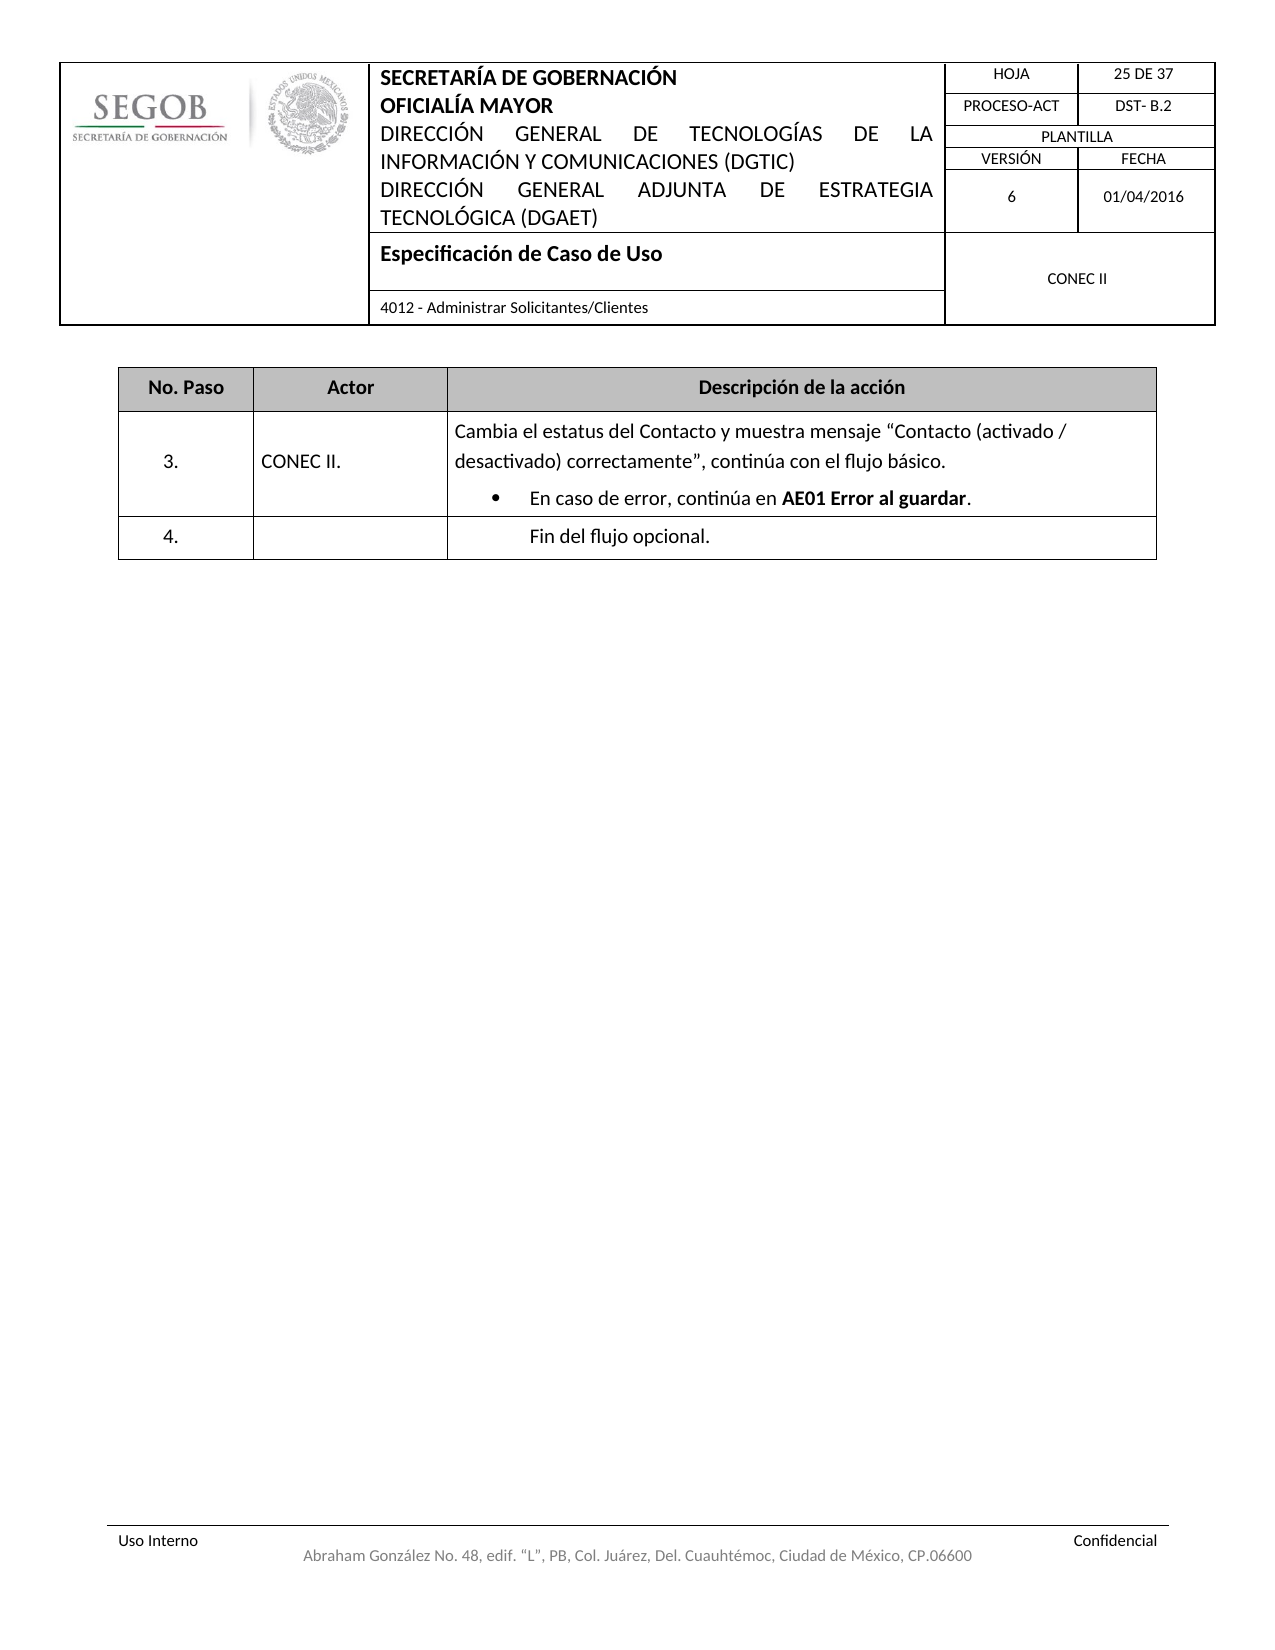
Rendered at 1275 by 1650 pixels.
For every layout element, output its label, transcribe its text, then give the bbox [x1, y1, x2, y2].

table_cell Fin del flujo opcional. [448, 517, 1156, 559]
table_header Actor [254, 368, 447, 411]
table_cell [119, 412, 253, 516]
table_cell Cambia el estatus del Contacto y muestra mensaje “Contacto (activado / desactivado) correctamente”, continúa con el flujo básico. En caso de error, continúa en AE01 Error al guardar. [448, 412, 1156, 516]
table_cell [254, 517, 447, 559]
table_cell [119, 517, 253, 559]
table_cell CONEC II. [254, 412, 447, 516]
table_header Descripción de la acción [448, 368, 1156, 411]
table_header No. Paso [119, 368, 253, 411]
picture [72, 71, 353, 175]
